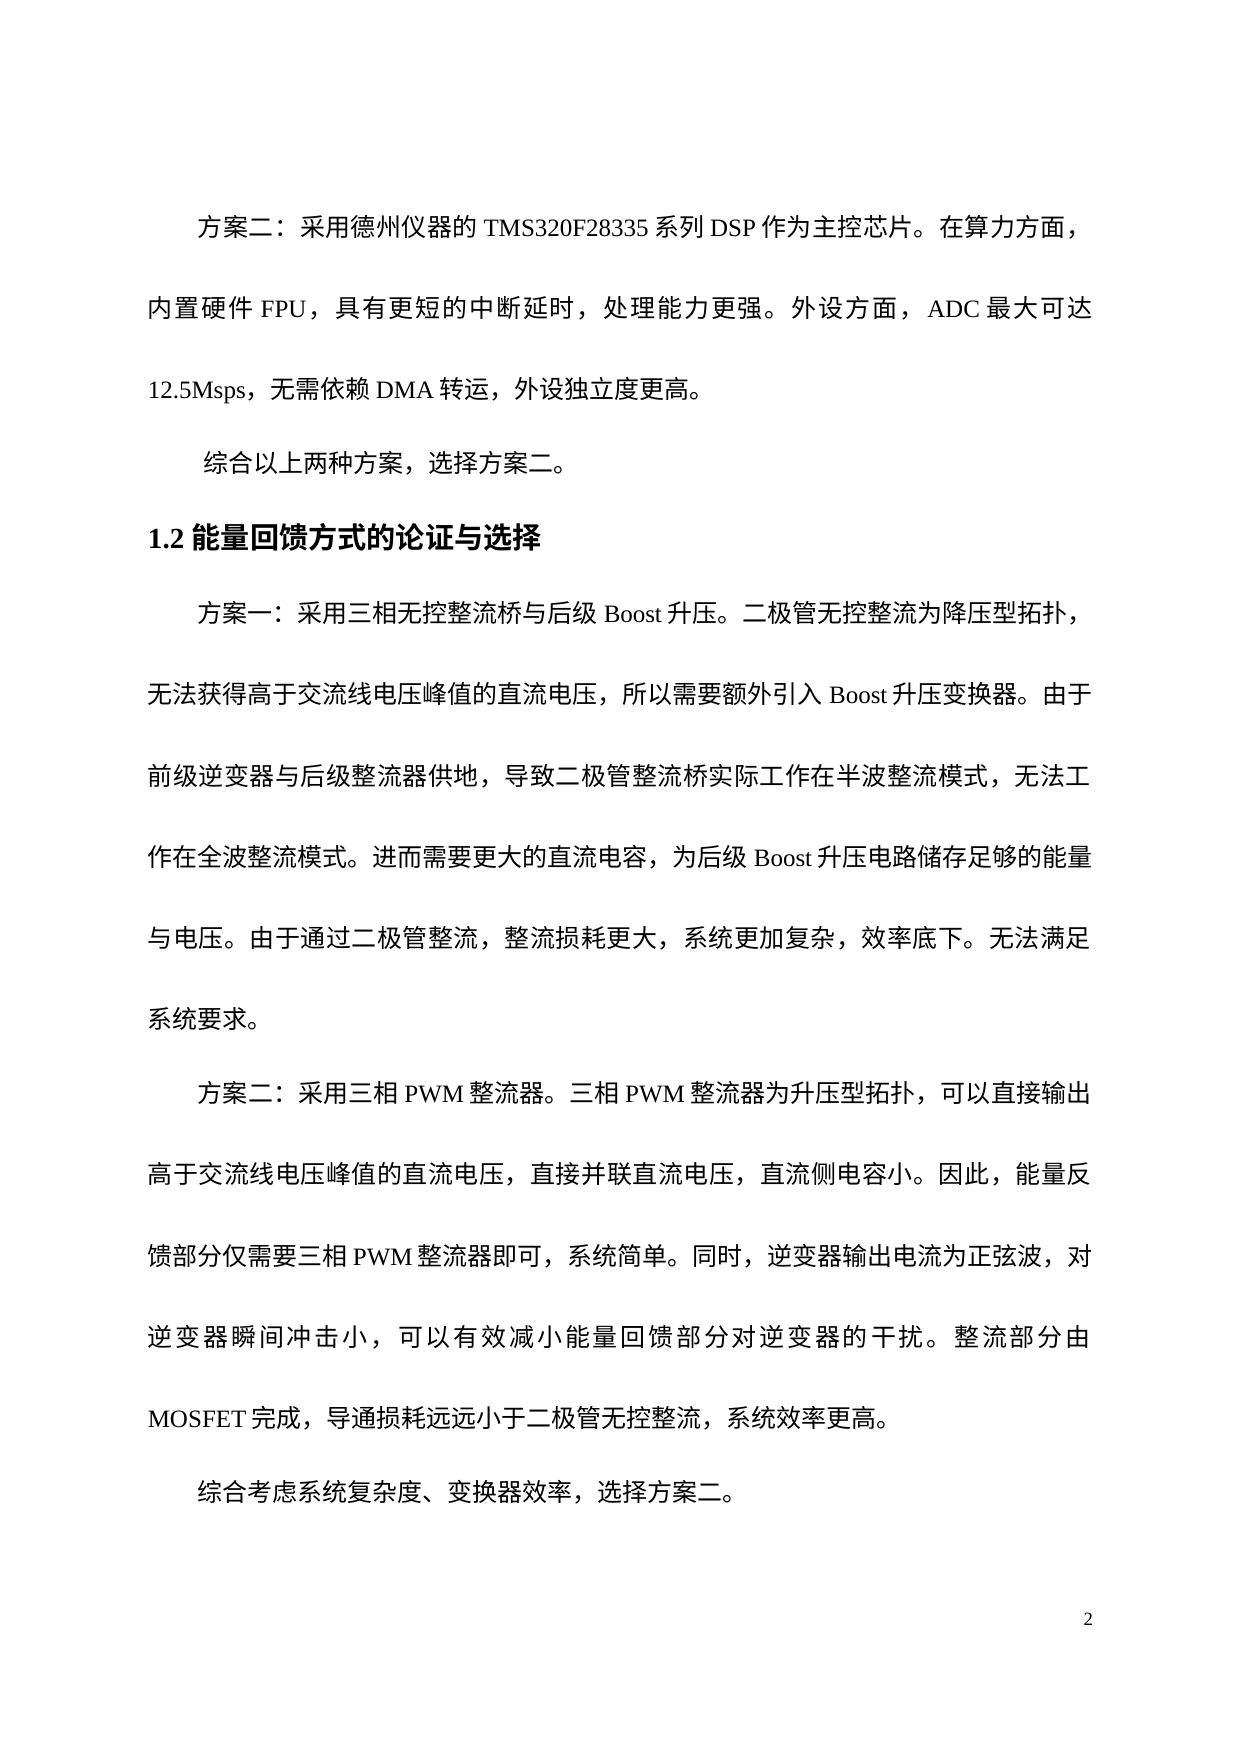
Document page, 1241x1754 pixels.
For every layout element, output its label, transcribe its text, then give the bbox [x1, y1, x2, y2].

text 综合以上两种方案，选择方案二。 [148, 429, 1092, 494]
text 综合考虑系统复杂度、变换器效率，选择方案二。 [148, 1458, 1092, 1523]
subtitle 1.2 能量回馈方式的论证与选择 [148, 503, 1092, 568]
text 方案二：采用三相PWM整流器。三相PWM整流器为升压型拓扑，可以直接输出高于交流线电压峰值的直流电压，直接并联直流电压，直流侧电容小。因此，能量反馈部分仅需要三相PWM整流器即可，系统简单。同时，逆变器输出电流为正弦波，对逆变器瞬间冲击小，可以有效减小能量回馈部分对逆变器的干扰。整流部分由MOSFET完成，导通损耗远远小于二极管无控整流，系统效率更高。 [148, 1059, 1092, 1449]
text 方案二：采用德州仪器的TMS320F28335系列DSP作为主控芯片。在算力方面，内置硬件FPU，具有更短的中断延时，处理能力更强。外设方面，ADC最大可达12.5Msps，无需依赖DMA转运，外设独立度更高。 [148, 193, 1092, 420]
text 方案一：采用三相无控整流桥与后级Boost升压。二极管无控整流为降压型拓扑，无法获得高于交流线电压峰值的直流电压，所以需要额外引入Boost升压变换器。由于前级逆变器与后级整流器供地，导致二极管整流桥实际工作在半波整流模式，无法工作在全波整流模式。进而需要更大的直流电容，为后级Boost升压电路储存足够的能量与电压。由于通过二极管整流，整流损耗更大，系统更加复杂，效率底下。无法满足系统要求。 [148, 579, 1092, 1050]
